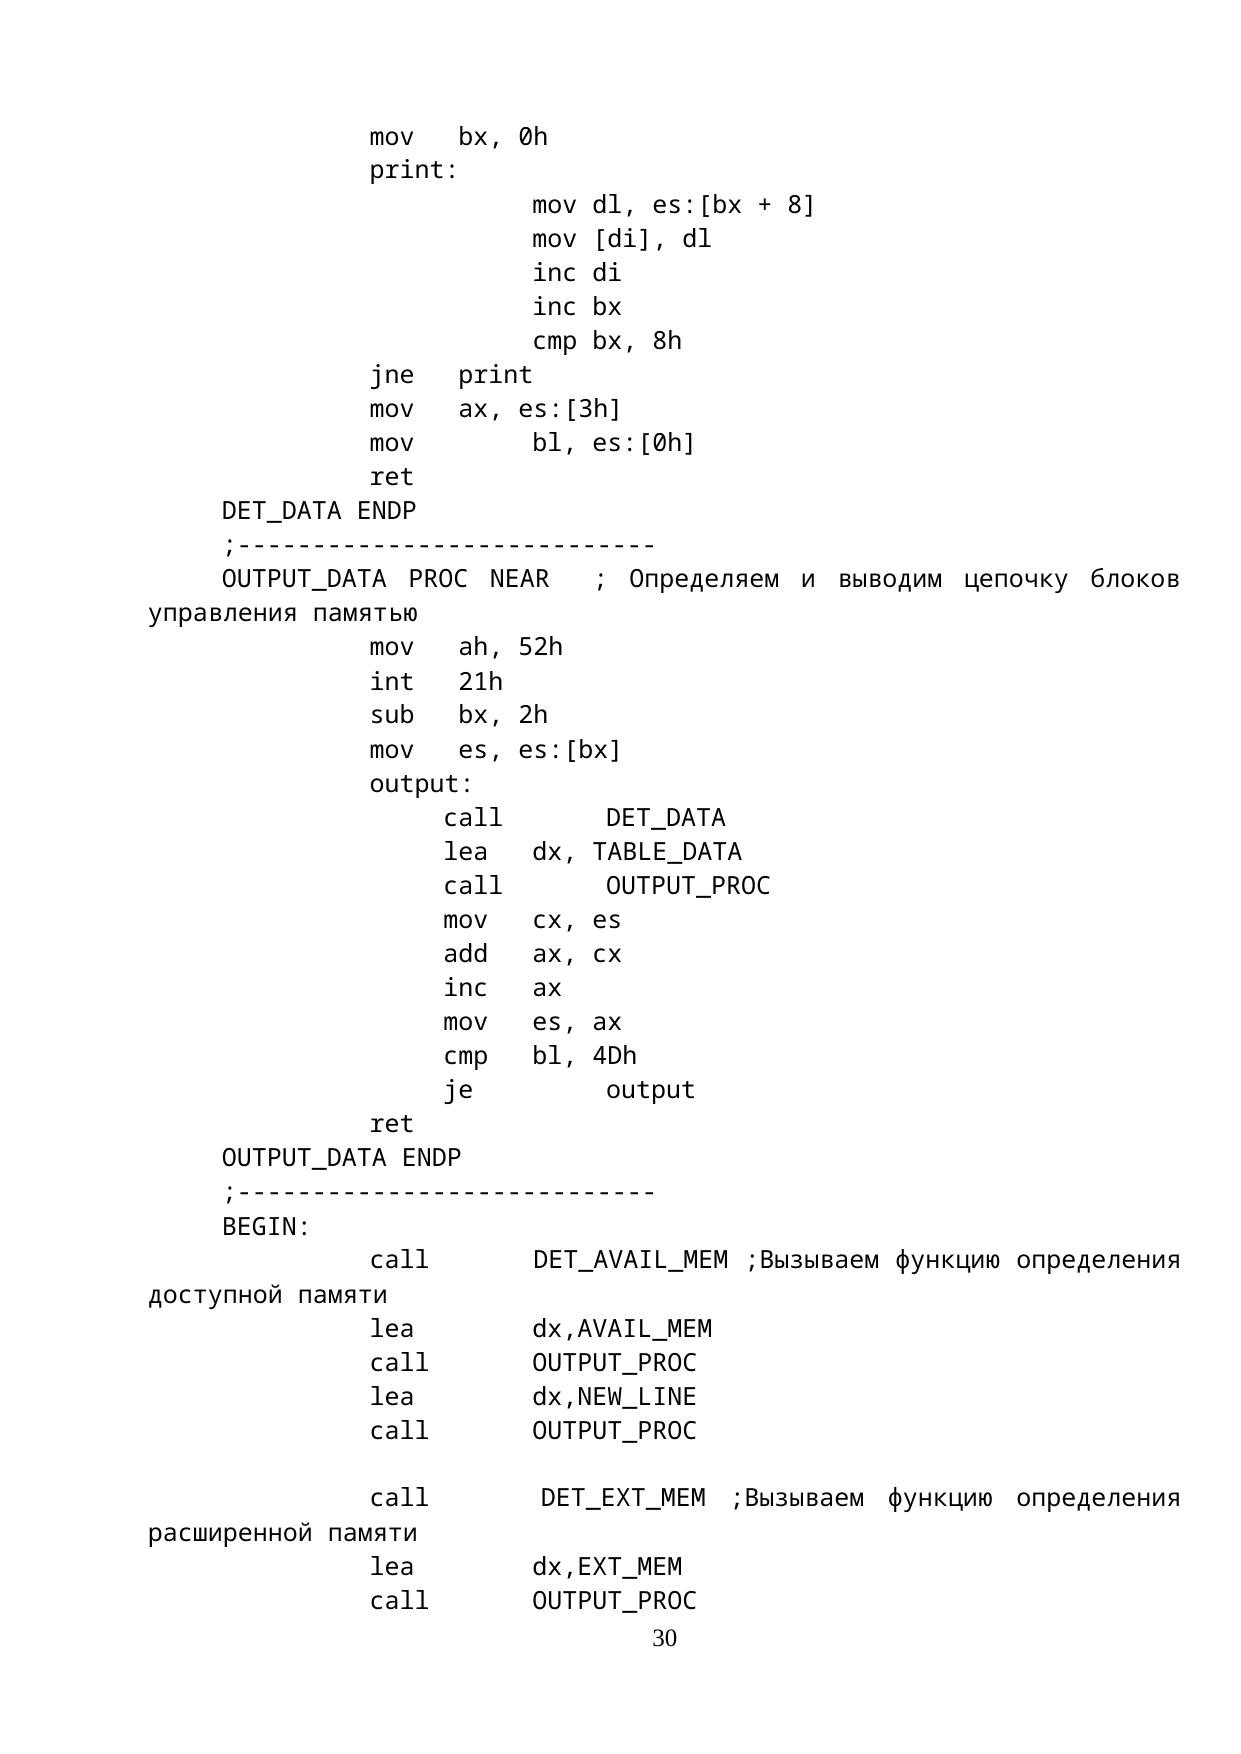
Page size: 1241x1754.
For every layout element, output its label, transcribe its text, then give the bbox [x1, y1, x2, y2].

text cmp bx, 8h [148, 322, 1181, 357]
text mov bx, 0h [148, 118, 1181, 152]
text mov [di], dl [148, 220, 1181, 254]
text call OUTPUT_PROC [148, 867, 1181, 902]
text call OUTPUT_PROC [148, 1582, 1181, 1616]
text ;---------------------------- [148, 527, 1181, 561]
text DET_DATA ENDP [148, 493, 1181, 527]
text call OUTPUT_PROC [148, 1344, 1181, 1378]
text ;---------------------------- [148, 1174, 1181, 1208]
text lea dx,NEW_LINE [148, 1378, 1181, 1412]
text lea dx, TABLE_DATA [148, 833, 1181, 867]
text lea dx,EXT_MEM [148, 1548, 1181, 1582]
text int 21h [148, 663, 1181, 697]
text ret [148, 459, 1181, 493]
text mov ax, es:[3h] [148, 391, 1181, 425]
text call DET_DATA [148, 799, 1181, 833]
text OUTPUT_DATA ENDP [148, 1140, 1181, 1174]
text lea dx,AVAIL_MEM [148, 1310, 1181, 1344]
text sub bx, 2h [148, 697, 1181, 731]
text call DET_AVAIL_MEM ;Вызываем функцию определения доступной памяти [148, 1242, 1181, 1310]
text ret [148, 1106, 1181, 1140]
text mov cx, es [148, 902, 1181, 936]
text mov dl, es:[bx + 8] [148, 186, 1181, 220]
text add ax, cx [148, 936, 1181, 970]
text inc ax [148, 970, 1181, 1004]
text OUTPUT_DATA PROC NEAR ; Определяем и выводим цепочку блоков управления памятью [148, 561, 1181, 629]
text mov ah, 52h [148, 629, 1181, 663]
text je output [148, 1072, 1181, 1106]
text mov es, ax [148, 1004, 1181, 1038]
text BEGIN: [148, 1208, 1181, 1242]
text jne print [148, 357, 1181, 391]
text print: [148, 152, 1181, 186]
text mov bl, es:[0h] [148, 425, 1181, 459]
text cmp bl, 4Dh [148, 1038, 1181, 1072]
text call OUTPUT_PROC [148, 1412, 1181, 1447]
text mov es, es:[bx] [148, 731, 1181, 765]
text output: [148, 765, 1181, 799]
text inc di [148, 254, 1181, 288]
text call DET_EXT_MEM ;Вызываем функцию определения расширенной памяти [148, 1480, 1181, 1548]
text inc bx [148, 288, 1181, 322]
